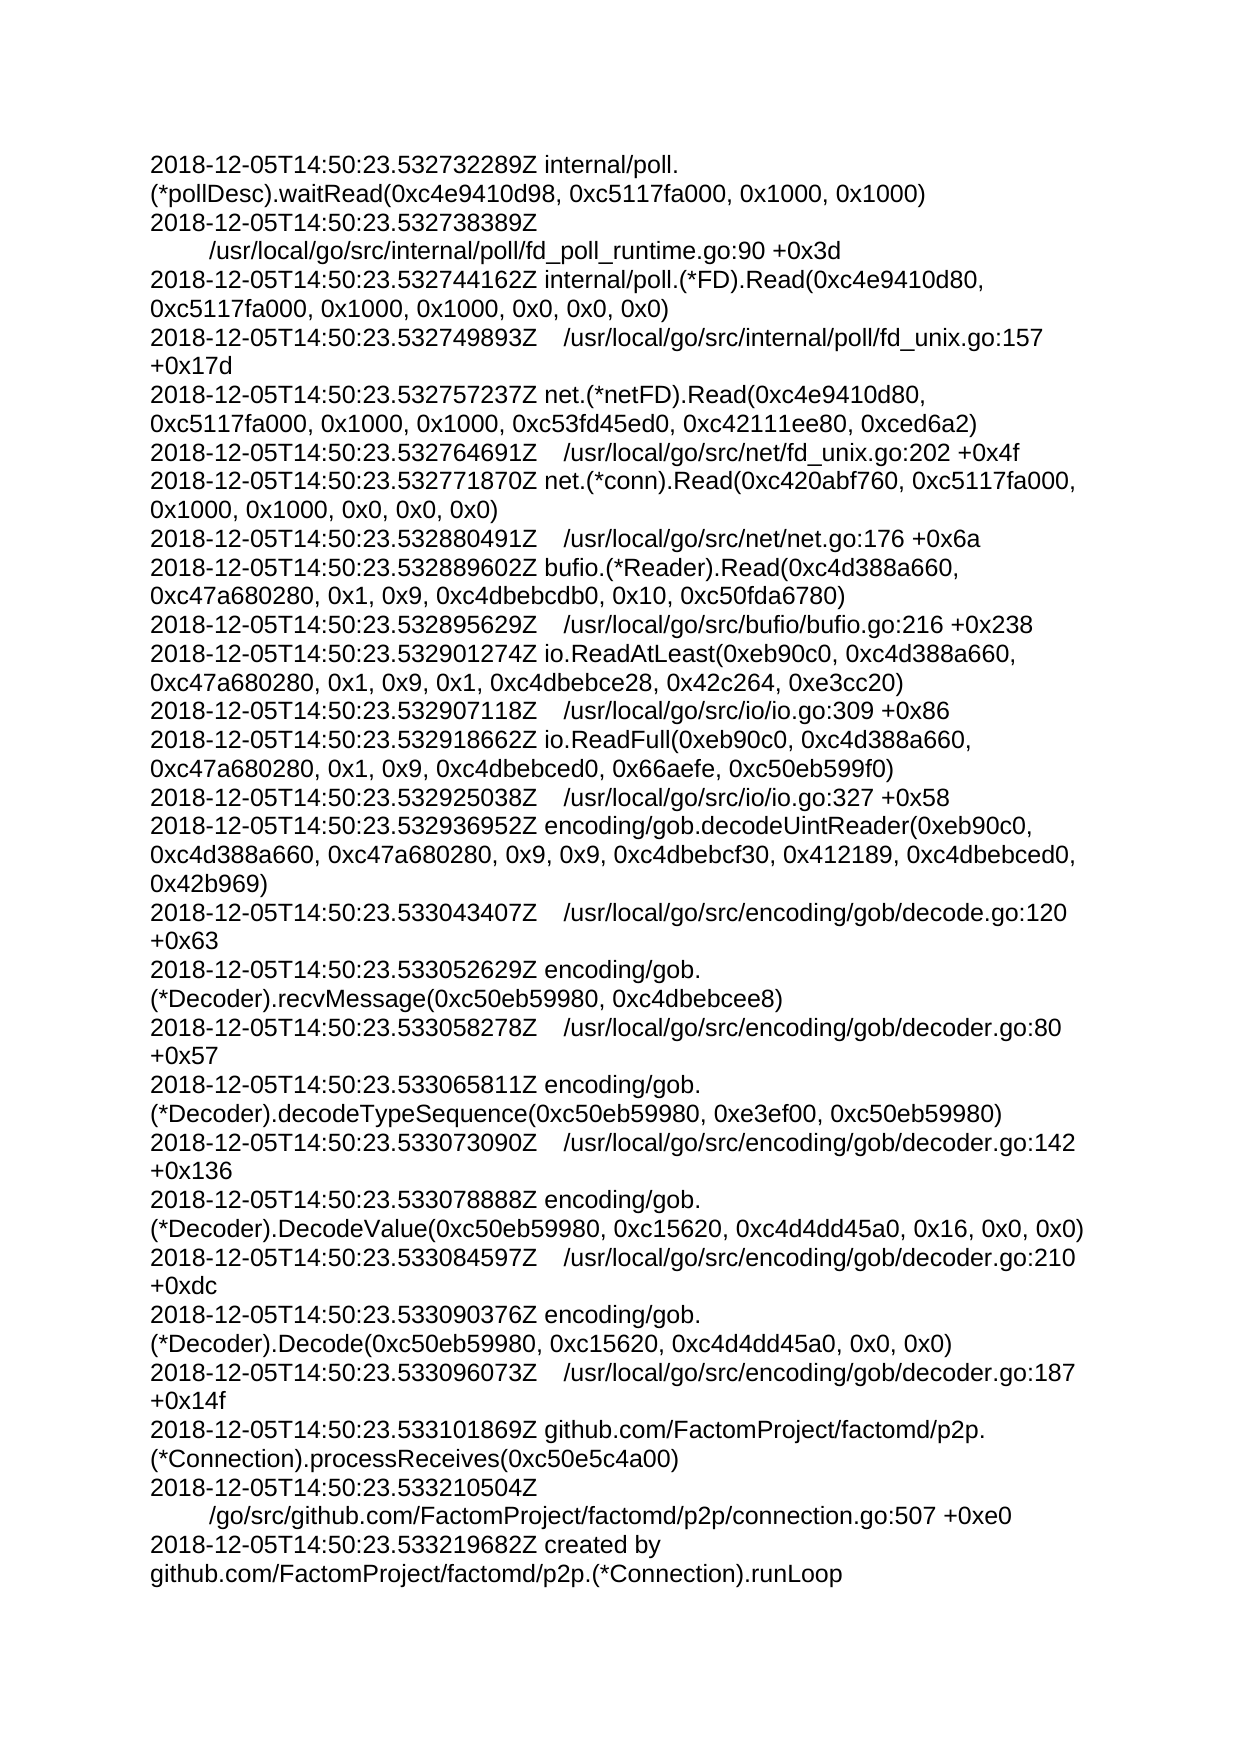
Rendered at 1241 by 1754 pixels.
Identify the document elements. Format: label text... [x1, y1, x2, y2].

text 2018-12-05T14:50:23.532744162Z internal/poll.(*FD).Read(0xc4e9410d80, 0xc5117fa000, 0x1000, 0x1000, 0x0, 0x0, 0x0) [150, 265, 1090, 322]
text 2018-12-05T14:50:23.532895629Z /usr/local/go/src/bufio/bufio.go:216 +0x238 [150, 610, 1090, 639]
text 2018-12-05T14:50:23.532757237Z net.(*netFD).Read(0xc4e9410d80, 0xc5117fa000, 0x1000, 0x1000, 0xc53fd45ed0, 0xc42111ee80, 0xced6a2) [150, 380, 1090, 437]
text 2018-12-05T14:50:23.532738389Z /usr/local/go/src/internal/poll/fd_poll_runtime.go:90 +0x3d [150, 207, 1090, 265]
text 2018-12-05T14:50:23.532901274Z io.ReadAtLeast(0xeb90c0, 0xc4d388a660, 0xc47a680280, 0x1, 0x9, 0x1, 0xc4dbebce28, 0x42c264, 0xe3cc20) [150, 639, 1090, 696]
text 2018-12-05T14:50:23.532925038Z /usr/local/go/src/io/io.go:327 +0x58 [150, 782, 1090, 811]
text 2018-12-05T14:50:23.533043407Z /usr/local/go/src/encoding/gob/decode.go:120 +0x63 [150, 897, 1090, 955]
text 2018-12-05T14:50:23.533084597Z /usr/local/go/src/encoding/gob/decoder.go:210 +0xdc [150, 1242, 1090, 1300]
text 2018-12-05T14:50:23.532918662Z io.ReadFull(0xeb90c0, 0xc4d388a660, 0xc47a680280, 0x1, 0x9, 0xc4dbebced0, 0x66aefe, 0xc50eb599f0) [150, 725, 1090, 782]
text 2018-12-05T14:50:23.533073090Z /usr/local/go/src/encoding/gob/decoder.go:142 +0x136 [150, 1127, 1090, 1185]
text 2018-12-05T14:50:23.533096073Z /usr/local/go/src/encoding/gob/decoder.go:187 +0x14f [150, 1357, 1090, 1415]
text 2018-12-05T14:50:23.532771870Z net.(*conn).Read(0xc420abf760, 0xc5117fa000, 0x1000, 0x1000, 0x0, 0x0, 0x0) [150, 466, 1090, 524]
text 2018-12-05T14:50:23.533101869Z github.com/FactomProject/factomd/p2p.(*Connection).processReceives(0xc50e5c4a00) [150, 1415, 1090, 1472]
text 2018-12-05T14:50:23.532764691Z /usr/local/go/src/net/fd_unix.go:202 +0x4f [150, 437, 1090, 466]
text 2018-12-05T14:50:23.533052629Z encoding/gob.(*Decoder).recvMessage(0xc50eb59980, 0xc4dbebcee8) [150, 955, 1090, 1012]
text 2018-12-05T14:50:23.532907118Z /usr/local/go/src/io/io.go:309 +0x86 [150, 696, 1090, 725]
text 2018-12-05T14:50:23.532749893Z /usr/local/go/src/internal/poll/fd_unix.go:157 +0x17d [150, 322, 1090, 380]
text 2018-12-05T14:50:23.533065811Z encoding/gob.(*Decoder).decodeTypeSequence(0xc50eb59980, 0xe3ef00, 0xc50eb59980) [150, 1070, 1090, 1127]
text 2018-12-05T14:50:23.533058278Z /usr/local/go/src/encoding/gob/decoder.go:80 +0x57 [150, 1012, 1090, 1070]
text 2018-12-05T14:50:23.532889602Z bufio.(*Reader).Read(0xc4d388a660, 0xc47a680280, 0x1, 0x9, 0xc4dbebcdb0, 0x10, 0xc50fda6780) [150, 552, 1090, 610]
text 2018-12-05T14:50:23.532936952Z encoding/gob.decodeUintReader(0xeb90c0, 0xc4d388a660, 0xc47a680280, 0x9, 0x9, 0xc4dbebcf30, 0x412189, 0xc4dbebced0, 0x42b969) [150, 811, 1090, 897]
text 2018-12-05T14:50:23.533219682Z created by github.com/FactomProject/factomd/p2p.(*Connection).runLoop [150, 1530, 1090, 1587]
text 2018-12-05T14:50:23.533078888Z encoding/gob.(*Decoder).DecodeValue(0xc50eb59980, 0xc15620, 0xc4d4dd45a0, 0x16, 0x0, 0x0) [150, 1185, 1090, 1242]
text 2018-12-05T14:50:23.533210504Z /go/src/github.com/FactomProject/factomd/p2p/connection.go:507 +0xe0 [150, 1472, 1090, 1530]
text 2018-12-05T14:50:23.532880491Z /usr/local/go/src/net/net.go:176 +0x6a [150, 524, 1090, 552]
text 2018-12-05T14:50:23.533090376Z encoding/gob.(*Decoder).Decode(0xc50eb59980, 0xc15620, 0xc4d4dd45a0, 0x0, 0x0) [150, 1300, 1090, 1357]
text 2018-12-05T14:50:23.532732289Z internal/poll.(*pollDesc).waitRead(0xc4e9410d98, 0xc5117fa000, 0x1000, 0x1000) [150, 150, 1090, 207]
